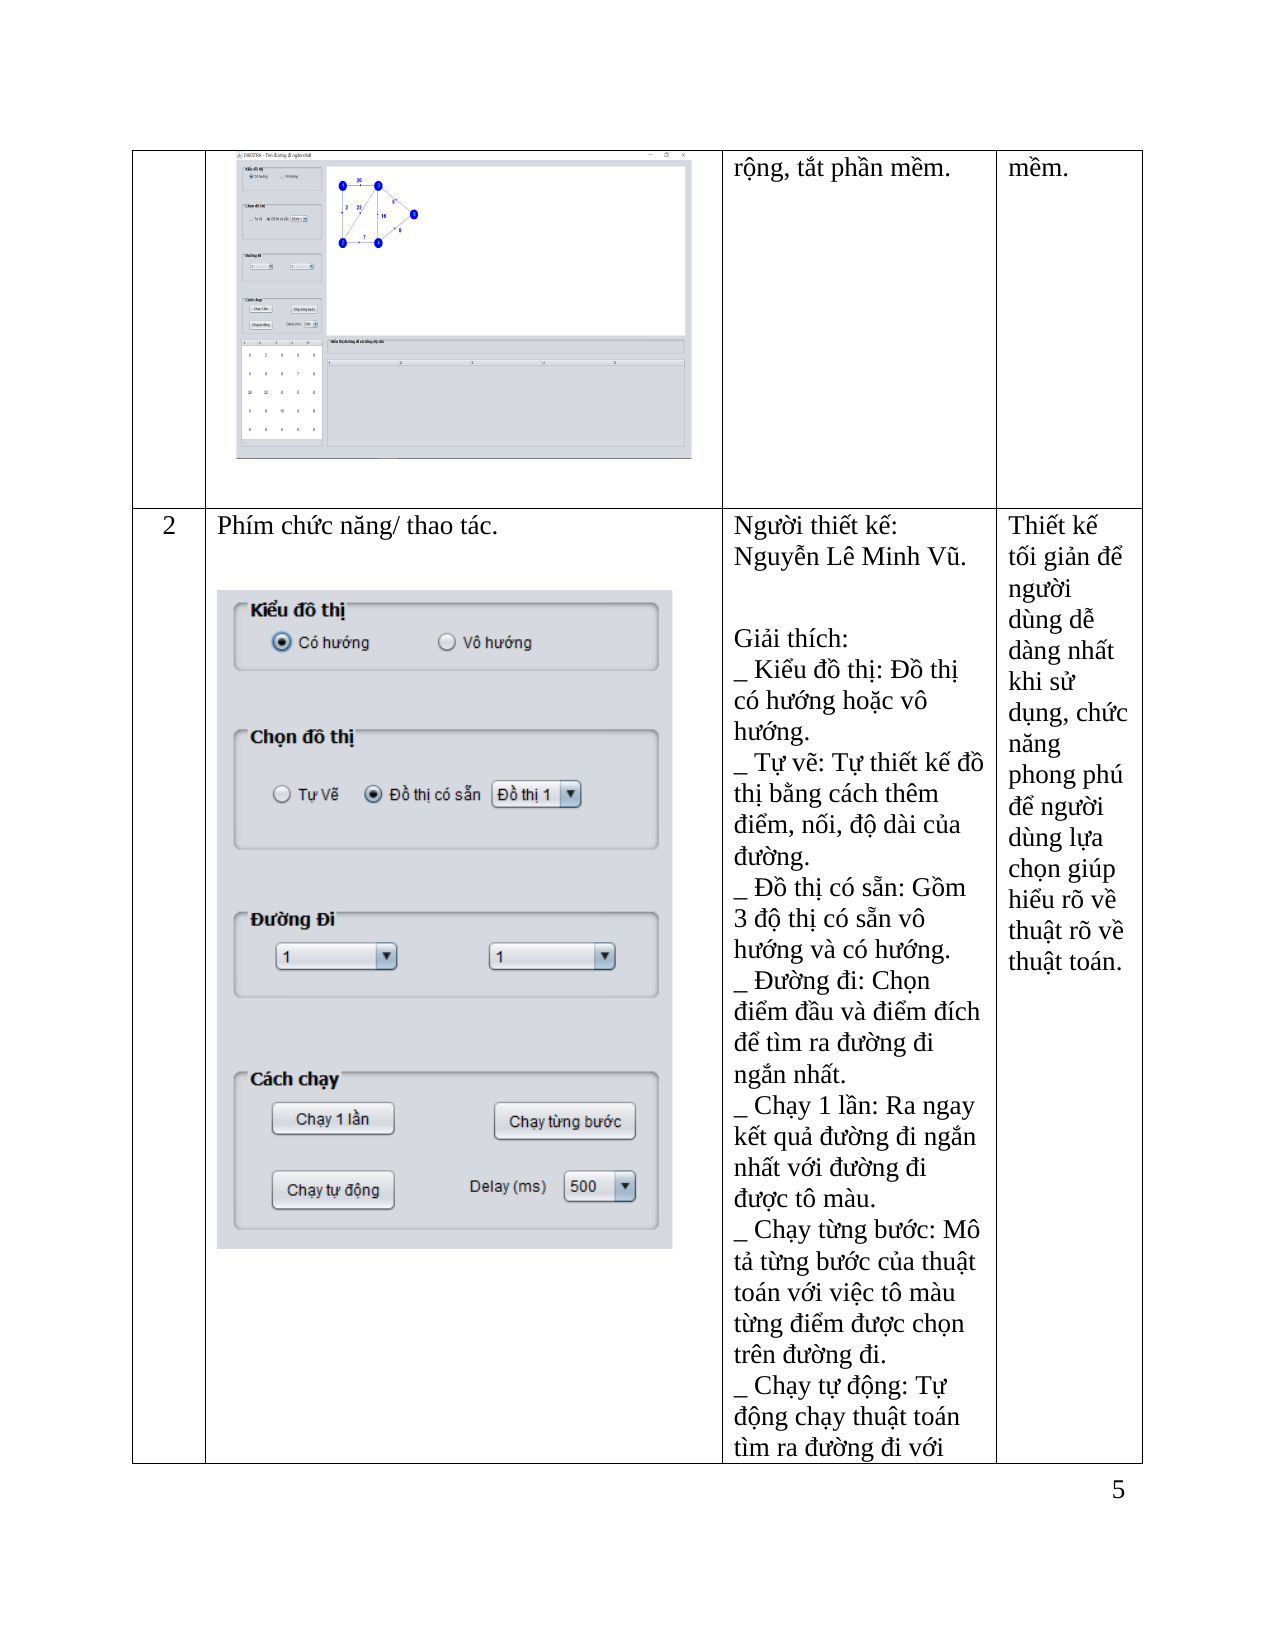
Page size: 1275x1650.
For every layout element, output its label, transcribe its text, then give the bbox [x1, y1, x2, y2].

table_cell 1 [133, 151, 205, 508]
picture [236, 151, 692, 459]
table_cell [997, 151, 1142, 508]
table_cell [997, 509, 1142, 1463]
table_cell Màn hình chính. [206, 151, 722, 508]
table_cell 2 [133, 509, 205, 1463]
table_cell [723, 509, 996, 1463]
picture [216, 590, 673, 1249]
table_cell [723, 151, 996, 508]
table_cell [206, 509, 722, 1463]
